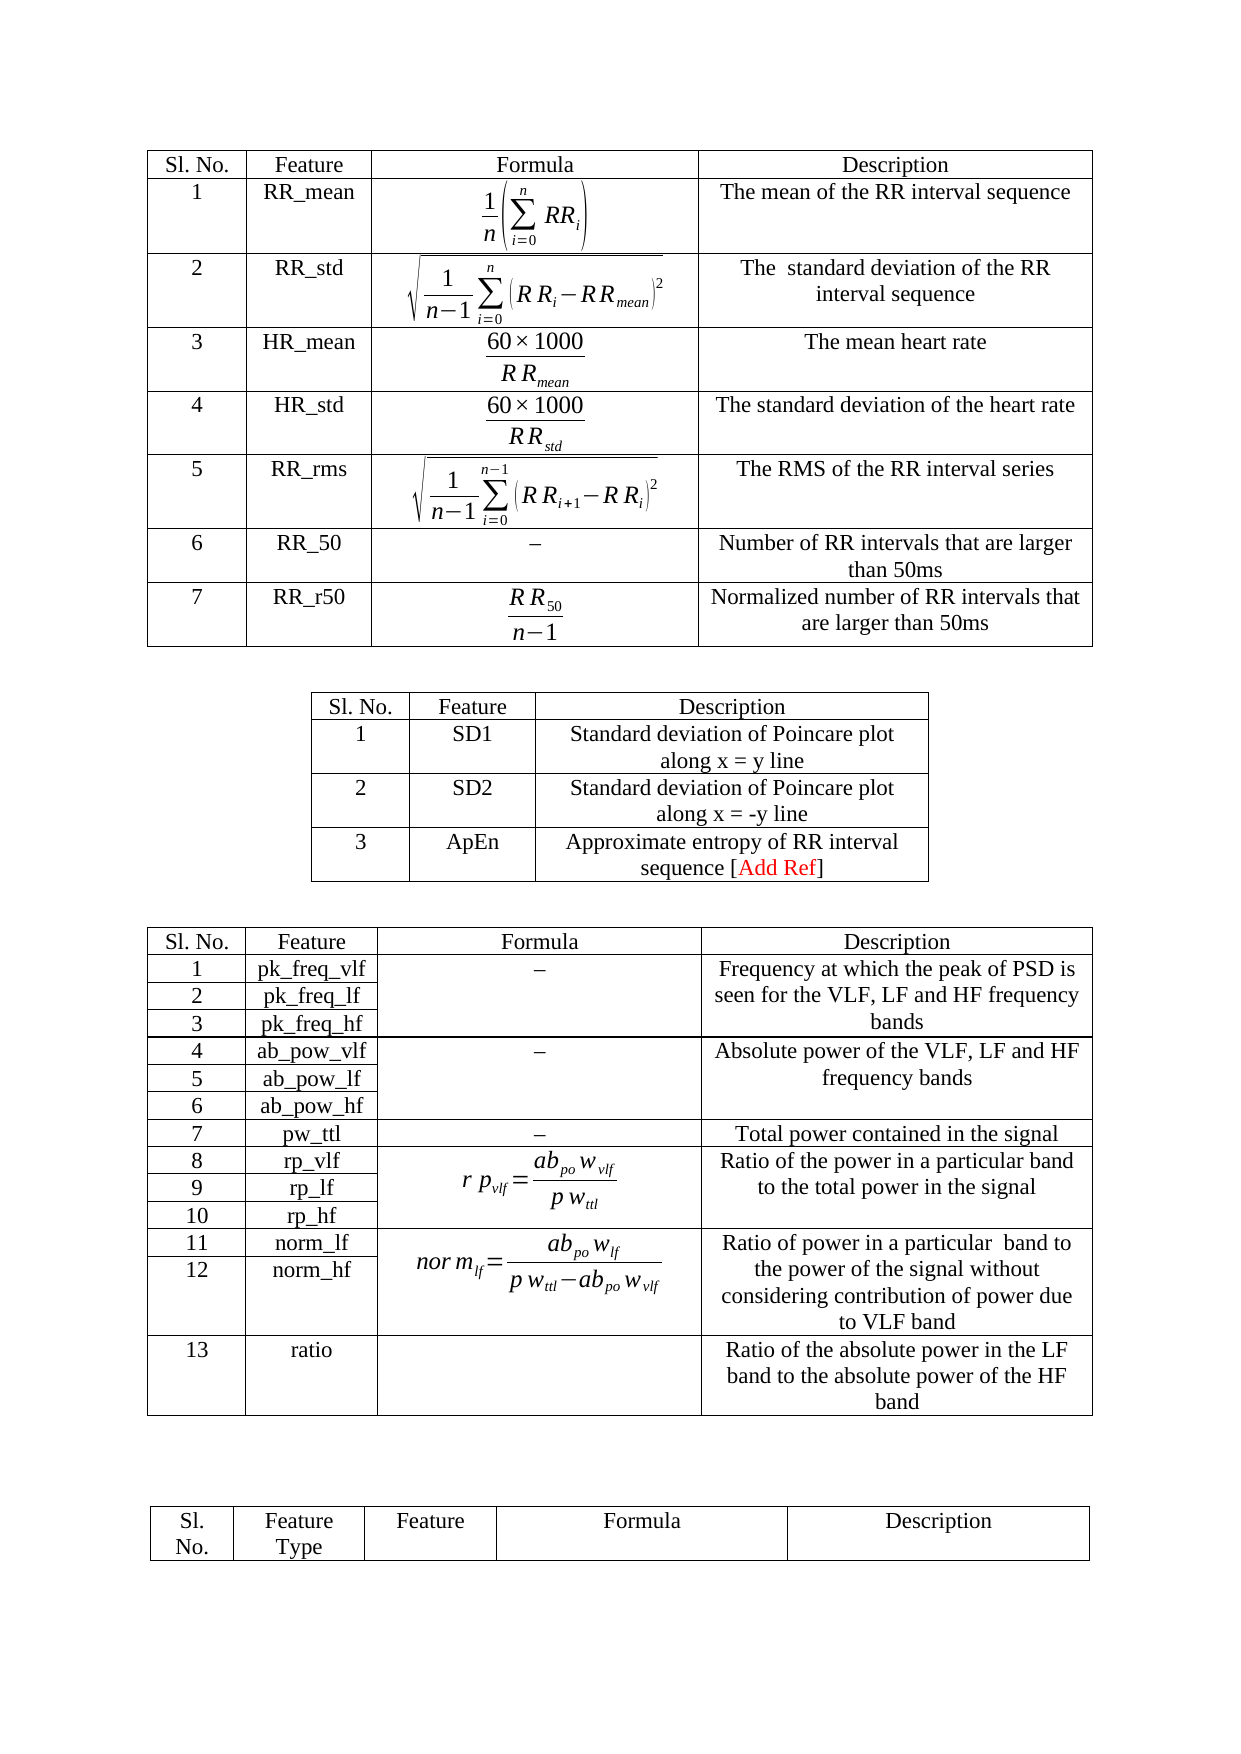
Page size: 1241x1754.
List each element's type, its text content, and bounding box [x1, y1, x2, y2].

table_cell ab_pow_lf [246, 1065, 377, 1091]
table_cell 3 [312, 828, 409, 881]
table_cell [372, 328, 698, 391]
table_header Feature [410, 693, 535, 719]
table_cell 7 [148, 1120, 245, 1146]
table_header Feature Type [234, 1507, 364, 1560]
table_cell 11 [148, 1229, 245, 1256]
table_header Description [699, 151, 1092, 177]
table_cell [378, 1229, 701, 1334]
table_cell 7 [148, 583, 246, 646]
table_cell RR_mean [247, 179, 371, 253]
table_cell 5 [148, 1065, 245, 1091]
table_cell The standard deviation of the RR interval sequence [699, 254, 1092, 327]
table_cell RR_50 [247, 529, 371, 582]
table_cell Ratio of the power in a particular band to the total power in the signal [702, 1147, 1092, 1228]
table_cell pk_freq_hf [246, 1010, 377, 1036]
table_cell RR_r50 [247, 583, 371, 646]
table_cell norm_hf [246, 1257, 377, 1334]
table_cell The RMS of the RR interval series [699, 455, 1092, 528]
table_cell 6 [148, 1092, 245, 1118]
table_cell Number of RR intervals that are larger than 50ms [699, 529, 1092, 582]
table_cell [378, 1147, 701, 1228]
table_cell 1 [148, 179, 246, 253]
table_header Feature [246, 928, 377, 954]
table_cell rp_vlf [246, 1147, 377, 1173]
table_cell ab_pow_hf [246, 1092, 377, 1118]
table_cell [372, 254, 698, 327]
table_cell 6 [148, 529, 246, 582]
table_header Sl. No. [312, 693, 409, 719]
table_cell 4 [148, 392, 246, 454]
table_cell Ratio of the absolute power in the LF band to the absolute power of the HF band [702, 1336, 1092, 1415]
table_cell 3 [148, 328, 246, 391]
table_cell 2 [148, 254, 246, 327]
table_cell [372, 392, 698, 454]
table_cell Total power contained in the signal [702, 1120, 1092, 1146]
table_cell ApEn [410, 828, 535, 881]
table_cell pk_freq_vlf [246, 955, 377, 982]
table_cell 10 [148, 1202, 245, 1228]
table_cell Approximate entropy of RR interval sequence [Add Ref] [536, 828, 928, 881]
table_cell HR_std [247, 392, 371, 454]
table_cell The mean heart rate [699, 328, 1092, 391]
table_cell 1 [148, 955, 245, 982]
table_cell – [378, 1038, 701, 1118]
table_header Formula [497, 1507, 787, 1560]
table_header Feature [365, 1507, 496, 1560]
table_header Formula [378, 928, 701, 954]
table_cell 2 [312, 774, 409, 827]
table_cell [372, 583, 698, 646]
table_cell SD1 [410, 720, 535, 773]
table_cell The standard deviation of the heart rate [699, 392, 1092, 454]
table_cell pk_freq_lf [246, 983, 377, 1009]
table_cell 1 [312, 720, 409, 773]
table_cell – [378, 1120, 701, 1146]
table_cell Standard deviation of Poincare plot along x = y line [536, 720, 928, 773]
table_cell The mean of the RR interval sequence [699, 179, 1092, 253]
table_cell – [378, 955, 701, 1036]
table_header Description [788, 1507, 1089, 1560]
table_cell ab_pow_vlf [246, 1038, 377, 1064]
table_cell Frequency at which the peak of PSD is seen for the VLF, LF and HF frequency bands [702, 955, 1092, 1036]
table_cell Normalized number of RR intervals that are larger than 50ms [699, 583, 1092, 646]
table_cell ratio [246, 1336, 377, 1415]
table_cell 9 [148, 1174, 245, 1201]
table_cell 8 [148, 1147, 245, 1173]
table_header Sl. No. [148, 928, 245, 954]
table_cell 4 [148, 1038, 245, 1064]
table_cell Standard deviation of Poincare plot along x = -y line [536, 774, 928, 827]
table_cell 12 [148, 1257, 245, 1334]
table_header Formula [372, 151, 698, 177]
table_cell [372, 455, 698, 528]
table_header Description [536, 693, 928, 719]
table_header Sl. No. [148, 151, 246, 177]
table_cell 5 [148, 455, 246, 528]
table_cell [378, 1336, 701, 1415]
table_header Sl. No. [151, 1507, 233, 1560]
table_cell rp_hf [246, 1202, 377, 1228]
table_cell 2 [148, 983, 245, 1009]
table_header Feature [247, 151, 371, 177]
table_header Description [702, 928, 1092, 954]
table_cell RR_rms [247, 455, 371, 528]
table_cell – [372, 529, 698, 582]
table_cell Absolute power of the VLF, LF and HF frequency bands [702, 1038, 1092, 1118]
table_cell 3 [148, 1010, 245, 1036]
table_cell pw_ttl [246, 1120, 377, 1146]
table_cell 13 [148, 1336, 245, 1415]
table_cell Ratio of power in a particular band to the power of the signal without considering contribution of power due to VLF band [702, 1229, 1092, 1334]
table_cell SD2 [410, 774, 535, 827]
table_cell [372, 179, 698, 253]
table_cell HR_mean [247, 328, 371, 391]
table_cell RR_std [247, 254, 371, 327]
table_cell rp_lf [246, 1174, 377, 1201]
table_cell norm_lf [246, 1229, 377, 1256]
